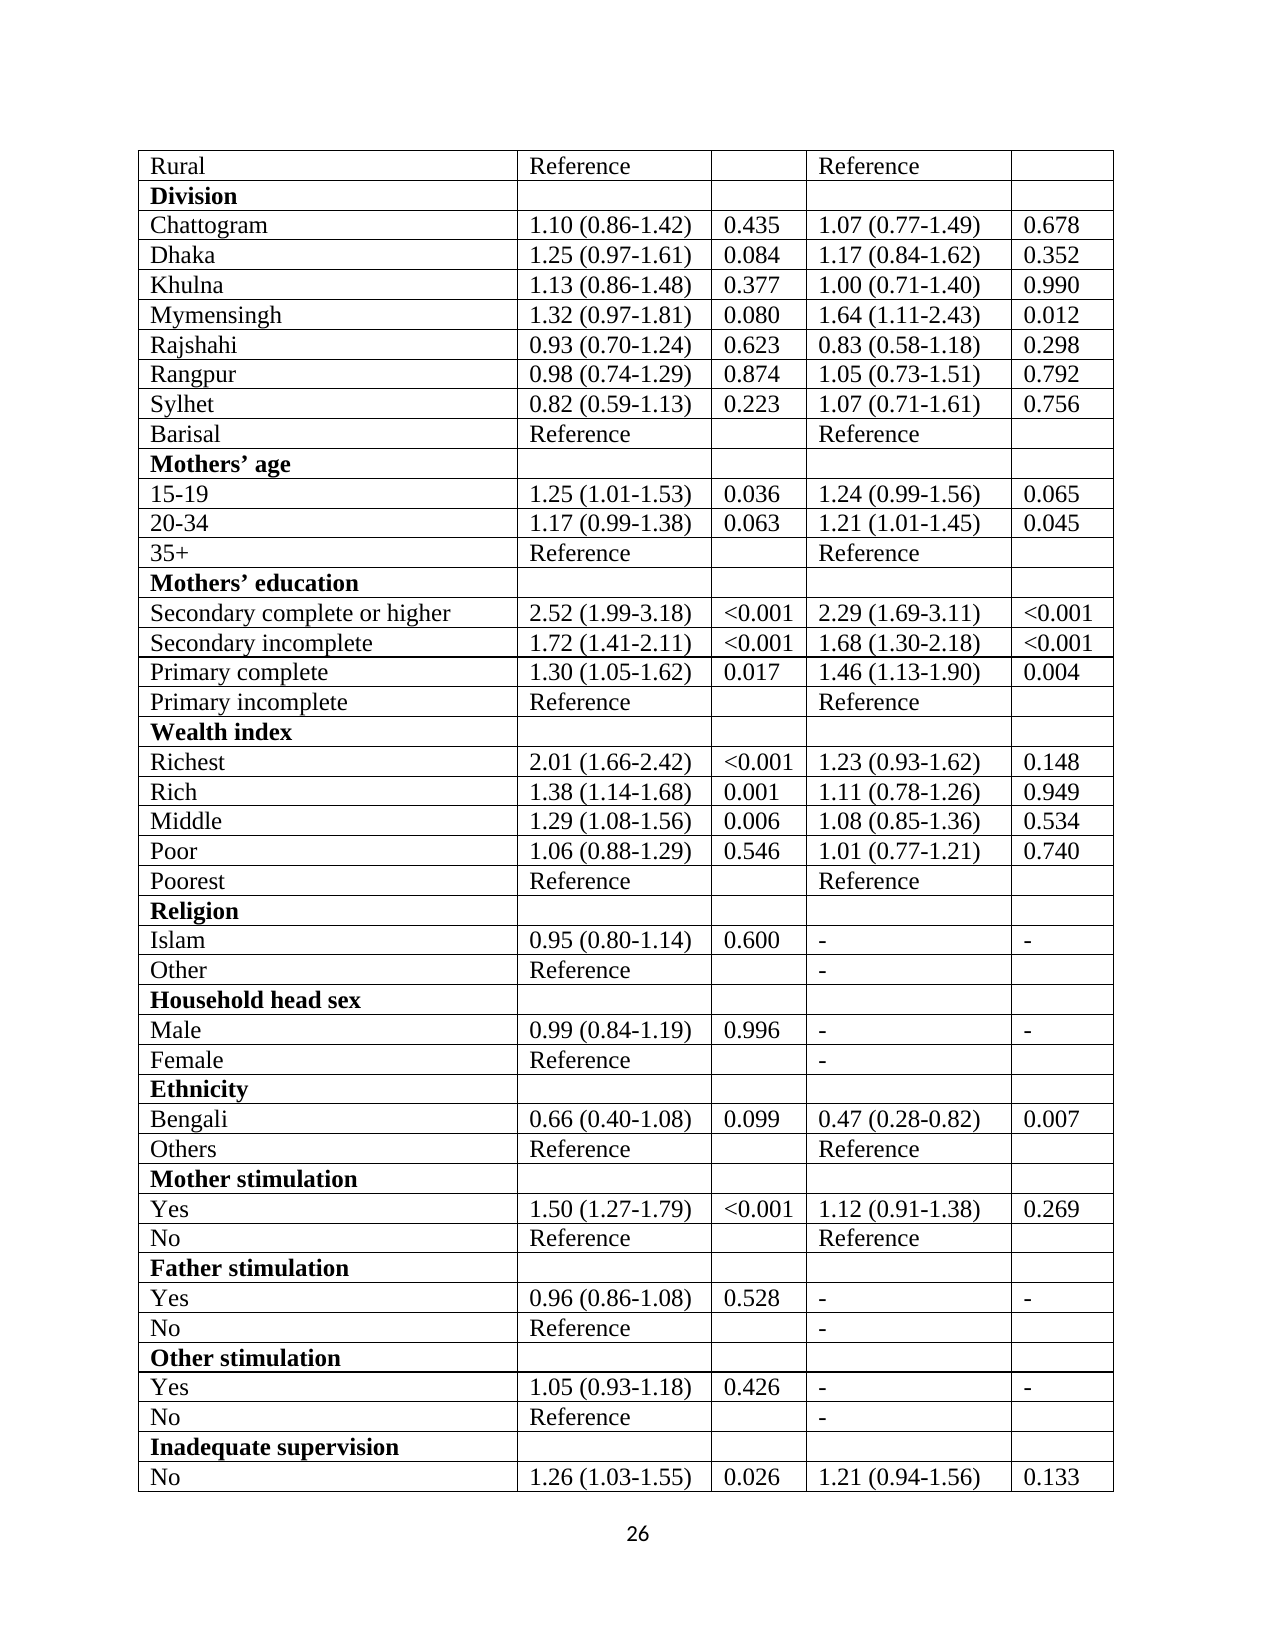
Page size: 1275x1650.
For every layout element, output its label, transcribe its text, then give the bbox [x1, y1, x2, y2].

table_cell [712, 181, 806, 209]
table_cell [807, 1432, 1011, 1461]
table_cell [807, 568, 1011, 597]
table_cell 0.996 [712, 1015, 806, 1044]
table_cell [712, 449, 806, 478]
table_cell [807, 449, 1011, 478]
table_cell 1.17 (0.84-1.62) [807, 240, 1011, 269]
table_cell [1012, 181, 1113, 209]
table_cell [1012, 1164, 1113, 1193]
table_cell 0.546 [712, 836, 806, 865]
table_cell [712, 896, 806, 924]
table_cell Reference [807, 151, 1011, 180]
table_cell Poor [139, 836, 517, 865]
table_cell Division [139, 181, 517, 209]
table_cell 0.099 [712, 1104, 806, 1133]
table_cell Primary complete [139, 658, 517, 686]
table_cell 20-34 [139, 509, 517, 537]
table_cell Yes [139, 1194, 517, 1222]
table_cell 0.93 (0.70-1.24) [518, 330, 711, 358]
table_cell 35+ [139, 538, 517, 567]
table_cell Reference [807, 419, 1011, 448]
table_cell [712, 1402, 806, 1431]
table_cell - [807, 1015, 1011, 1044]
table_cell 0.528 [712, 1283, 806, 1312]
table_cell 0.66 (0.40-1.08) [518, 1104, 711, 1133]
table_cell Male [139, 1015, 517, 1044]
table_cell <0.001 [1012, 598, 1113, 627]
table_cell 0.435 [712, 211, 806, 239]
table_cell - [807, 955, 1011, 984]
table_cell Secondary complete or higher [139, 598, 517, 627]
table_cell 0.83 (0.58-1.18) [807, 330, 1011, 358]
table_cell [1012, 538, 1113, 567]
table_cell - [807, 1373, 1011, 1401]
table_cell 0.678 [1012, 211, 1113, 239]
table_cell [1012, 896, 1113, 924]
table_cell 0.133 [1012, 1462, 1113, 1491]
table_cell [807, 1075, 1011, 1103]
table_cell Wealth index [139, 717, 517, 746]
table_cell 1.00 (0.71-1.40) [807, 270, 1011, 299]
table_cell 0.352 [1012, 240, 1113, 269]
table_cell Bengali [139, 1104, 517, 1133]
table_cell Mothers’ age [139, 449, 517, 478]
table_cell [712, 955, 806, 984]
table_cell 1.64 (1.11-2.43) [807, 300, 1011, 329]
table_cell 0.95 (0.80-1.14) [518, 926, 711, 954]
table_cell 0.377 [712, 270, 806, 299]
table_cell Primary incomplete [139, 687, 517, 716]
table_cell 0.756 [1012, 389, 1113, 418]
table_cell No [139, 1224, 517, 1252]
table_cell [807, 181, 1011, 209]
table_cell [807, 1253, 1011, 1282]
table_cell 1.21 (1.01-1.45) [807, 509, 1011, 537]
table_cell 1.07 (0.77-1.49) [807, 211, 1011, 239]
table_cell [807, 1343, 1011, 1371]
table_cell 0.006 [712, 806, 806, 835]
table_cell [1012, 1402, 1113, 1431]
table_cell [518, 1432, 711, 1461]
table_cell 1.17 (0.99-1.38) [518, 509, 711, 537]
table_cell 0.269 [1012, 1194, 1113, 1222]
table_cell Barisal [139, 419, 517, 448]
table_cell 0.080 [712, 300, 806, 329]
table_cell 1.05 (0.93-1.18) [518, 1373, 711, 1401]
table_cell [518, 181, 711, 209]
table_cell Reference [518, 1045, 711, 1073]
table_cell [1012, 1253, 1113, 1282]
table_cell 0.740 [1012, 836, 1113, 865]
table_cell 0.012 [1012, 300, 1113, 329]
table_cell [1012, 687, 1113, 716]
table_cell 0.045 [1012, 509, 1113, 537]
table_cell 0.017 [712, 658, 806, 686]
table_cell [1012, 419, 1113, 448]
table_cell Reference [807, 1134, 1011, 1163]
table_cell <0.001 [712, 628, 806, 656]
table_cell [712, 1164, 806, 1193]
table_cell [1012, 568, 1113, 597]
table_cell <0.001 [712, 747, 806, 776]
table_cell 0.874 [712, 360, 806, 388]
table_cell 0.990 [1012, 270, 1113, 299]
table_cell [1012, 1224, 1113, 1252]
table_cell [518, 717, 711, 746]
table_cell Sylhet [139, 389, 517, 418]
table_cell <0.001 [712, 1194, 806, 1222]
table_cell - [1012, 1373, 1113, 1401]
table_cell Yes [139, 1283, 517, 1312]
table_cell Islam [139, 926, 517, 954]
table_cell [518, 985, 711, 1014]
table_cell 1.72 (1.41-2.11) [518, 628, 711, 656]
table_cell 1.10 (0.86-1.42) [518, 211, 711, 239]
table_cell [712, 1432, 806, 1461]
table_cell 1.08 (0.85-1.36) [807, 806, 1011, 835]
table_cell Poorest [139, 866, 517, 895]
table_cell [712, 1253, 806, 1282]
table_cell - [1012, 1283, 1113, 1312]
table_cell Other stimulation [139, 1343, 517, 1371]
table_cell 0.949 [1012, 777, 1113, 805]
table_cell [712, 866, 806, 895]
table_cell - [807, 926, 1011, 954]
table_cell 0.600 [712, 926, 806, 954]
table_cell [712, 687, 806, 716]
table_cell Reference [518, 1224, 711, 1252]
table_cell Household head sex [139, 985, 517, 1014]
table_cell [1012, 1313, 1113, 1342]
table_cell 0.298 [1012, 330, 1113, 358]
table_cell 1.29 (1.08-1.56) [518, 806, 711, 835]
table_cell No [139, 1313, 517, 1342]
table_cell 0.96 (0.86-1.08) [518, 1283, 711, 1312]
table_cell 1.01 (0.77-1.21) [807, 836, 1011, 865]
table_cell [1012, 449, 1113, 478]
table_cell [518, 1253, 711, 1282]
table_cell Rich [139, 777, 517, 805]
table_cell [807, 896, 1011, 924]
table_cell 1.07 (0.71-1.61) [807, 389, 1011, 418]
table_cell 0.223 [712, 389, 806, 418]
table_cell [712, 1045, 806, 1073]
table_cell [518, 1343, 711, 1371]
table_cell 0.026 [712, 1462, 806, 1491]
table_cell Others [139, 1134, 517, 1163]
table_cell [1012, 1075, 1113, 1103]
table_cell 2.52 (1.99-3.18) [518, 598, 711, 627]
table_cell 1.11 (0.78-1.26) [807, 777, 1011, 805]
table_cell 1.05 (0.73-1.51) [807, 360, 1011, 388]
table_cell No [139, 1462, 517, 1491]
table_cell Ethnicity [139, 1075, 517, 1103]
table_cell 0.98 (0.74-1.29) [518, 360, 711, 388]
table_cell 0.47 (0.28-0.82) [807, 1104, 1011, 1133]
table_cell - [807, 1045, 1011, 1073]
table_cell 0.99 (0.84-1.19) [518, 1015, 711, 1044]
table_cell Mother stimulation [139, 1164, 517, 1193]
table_cell [1012, 866, 1113, 895]
table_cell [1012, 1045, 1113, 1073]
table_cell Other [139, 955, 517, 984]
table_cell [712, 538, 806, 567]
table_cell [1012, 151, 1113, 180]
table_cell - [1012, 926, 1113, 954]
table_cell 1.32 (0.97-1.81) [518, 300, 711, 329]
table_cell Middle [139, 806, 517, 835]
table_cell [712, 1075, 806, 1103]
table_cell Mymensingh [139, 300, 517, 329]
table_cell 0.001 [712, 777, 806, 805]
table_cell - [807, 1402, 1011, 1431]
table_cell 0.065 [1012, 479, 1113, 507]
table_cell [1012, 717, 1113, 746]
table_cell Chattogram [139, 211, 517, 239]
table_cell 0.036 [712, 479, 806, 507]
table_cell 1.26 (1.03-1.55) [518, 1462, 711, 1491]
table_cell [518, 449, 711, 478]
table_cell 0.623 [712, 330, 806, 358]
table_cell Reference [518, 151, 711, 180]
table_cell [518, 568, 711, 597]
table_cell 0.063 [712, 509, 806, 537]
table_cell [712, 568, 806, 597]
table_cell [712, 1134, 806, 1163]
table_cell 1.30 (1.05-1.62) [518, 658, 711, 686]
table_cell 1.13 (0.86-1.48) [518, 270, 711, 299]
table_cell <0.001 [1012, 628, 1113, 656]
table_cell [712, 717, 806, 746]
table_cell <0.001 [712, 598, 806, 627]
table_cell [807, 717, 1011, 746]
table_cell 0.792 [1012, 360, 1113, 388]
table_cell 0.004 [1012, 658, 1113, 686]
table_cell Reference [518, 419, 711, 448]
table_cell Rural [139, 151, 517, 180]
table_cell - [807, 1313, 1011, 1342]
table_cell [518, 1164, 711, 1193]
table_cell 1.25 (0.97-1.61) [518, 240, 711, 269]
table_cell 1.24 (0.99-1.56) [807, 479, 1011, 507]
table_cell Reference [518, 687, 711, 716]
table_cell 1.21 (0.94-1.56) [807, 1462, 1011, 1491]
table_cell Reference [518, 1134, 711, 1163]
table_cell Female [139, 1045, 517, 1073]
table_cell 2.29 (1.69-3.11) [807, 598, 1011, 627]
table_cell 2.01 (1.66-2.42) [518, 747, 711, 776]
table_cell [712, 1224, 806, 1252]
table_cell Khulna [139, 270, 517, 299]
table_cell Reference [807, 1224, 1011, 1252]
table_cell 1.46 (1.13-1.90) [807, 658, 1011, 686]
table_cell 1.38 (1.14-1.68) [518, 777, 711, 805]
table_cell [1012, 955, 1113, 984]
table_cell 0.82 (0.59-1.13) [518, 389, 711, 418]
table_cell [1012, 1134, 1113, 1163]
table_cell Inadequate supervision [139, 1432, 517, 1461]
table_cell Yes [139, 1373, 517, 1401]
table_cell Richest [139, 747, 517, 776]
table_cell Mothers’ education [139, 568, 517, 597]
table_cell - [807, 1283, 1011, 1312]
table_cell 1.25 (1.01-1.53) [518, 479, 711, 507]
table_cell 0.534 [1012, 806, 1113, 835]
table_cell [712, 1313, 806, 1342]
table_cell 0.426 [712, 1373, 806, 1401]
table_cell Rangpur [139, 360, 517, 388]
table_cell No [139, 1402, 517, 1431]
table_cell Reference [807, 687, 1011, 716]
table_cell [1012, 1432, 1113, 1461]
table_cell 1.06 (0.88-1.29) [518, 836, 711, 865]
table_cell 0.148 [1012, 747, 1113, 776]
table_cell 1.23 (0.93-1.62) [807, 747, 1011, 776]
table_cell [712, 1343, 806, 1371]
table_cell [712, 151, 806, 180]
table_cell 1.68 (1.30-2.18) [807, 628, 1011, 656]
table_cell Reference [518, 538, 711, 567]
table_cell 0.084 [712, 240, 806, 269]
table_cell Religion [139, 896, 517, 924]
table_cell 0.007 [1012, 1104, 1113, 1133]
table_cell [712, 985, 806, 1014]
table_cell Secondary incomplete [139, 628, 517, 656]
table_cell Reference [807, 538, 1011, 567]
table_cell [712, 419, 806, 448]
table_cell [518, 1075, 711, 1103]
table_cell [807, 985, 1011, 1014]
table_cell 1.12 (0.91-1.38) [807, 1194, 1011, 1222]
table_cell 1.50 (1.27-1.79) [518, 1194, 711, 1222]
table_cell [518, 896, 711, 924]
table_cell Reference [518, 1402, 711, 1431]
table_cell Reference [518, 866, 711, 895]
table_cell [1012, 1343, 1113, 1371]
table_cell 15-19 [139, 479, 517, 507]
table_cell [807, 1164, 1011, 1193]
table_cell - [1012, 1015, 1113, 1044]
table_cell Reference [807, 866, 1011, 895]
table_cell Rajshahi [139, 330, 517, 358]
table_cell Dhaka [139, 240, 517, 269]
table_cell [1012, 985, 1113, 1014]
table_cell Reference [518, 955, 711, 984]
table_cell Father stimulation [139, 1253, 517, 1282]
table_cell Reference [518, 1313, 711, 1342]
